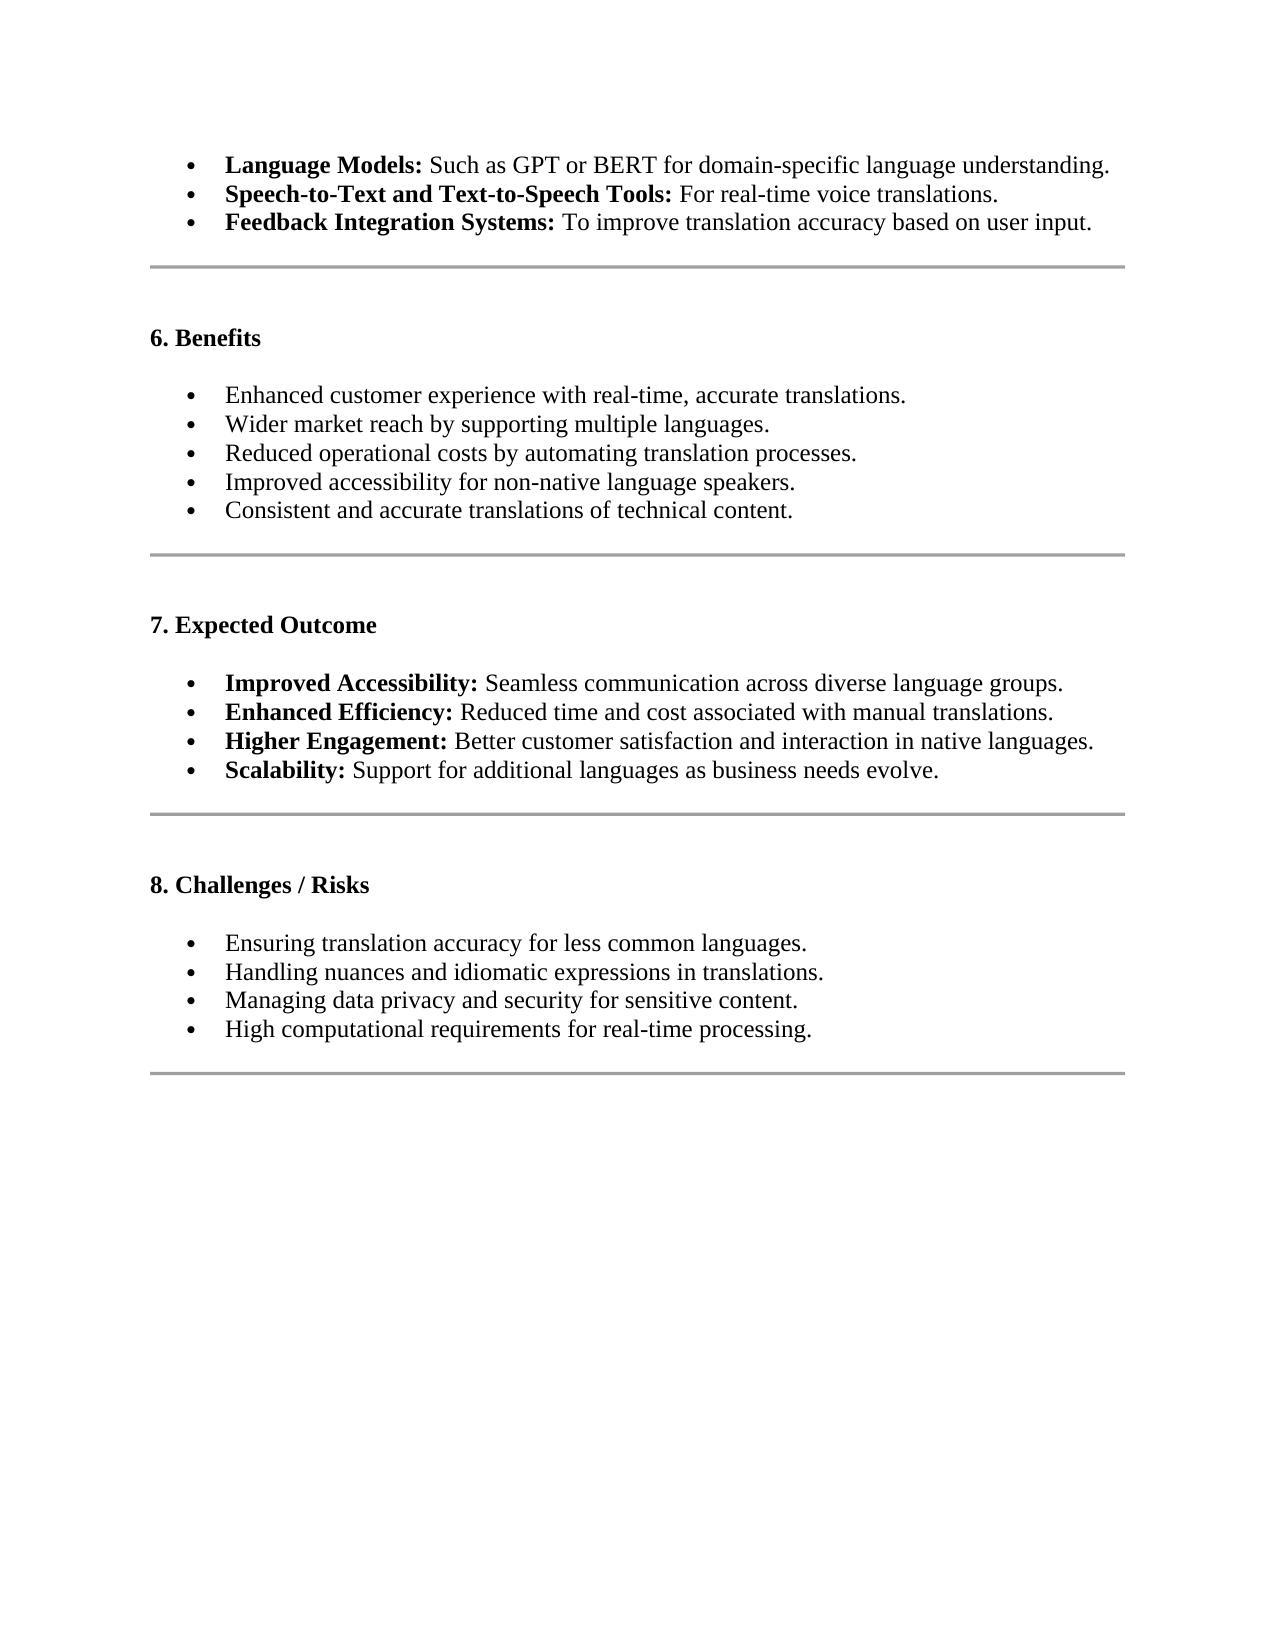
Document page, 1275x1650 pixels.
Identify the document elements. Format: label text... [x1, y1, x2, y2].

list High computational requirements for real-time processing. [187, 1014, 1125, 1043]
list Higher Engagement: Better customer satisfaction and interaction in native languages. [187, 726, 1125, 755]
list Feedback Integration Systems: To improve translation accuracy based on user input. [187, 207, 1125, 236]
list Improved accessibility for non-native language speakers. [187, 467, 1125, 496]
text 8. Challenges / Risks [150, 870, 1125, 899]
list Speech-to-Text and Text-to-Speech Tools: For real-time voice translations. [187, 179, 1125, 207]
list Reduced operational costs by automating translation processes. [187, 438, 1125, 467]
list Enhanced Efficiency: Reduced time and cost associated with manual translations. [187, 697, 1125, 726]
text 7. Expected Outcome [150, 611, 1125, 639]
list Wider market reach by supporting multiple languages. [187, 409, 1125, 438]
list Scalability: Support for additional languages as business needs evolve. [187, 755, 1125, 783]
list Language Models: Such as GPT or BERT for domain-specific language understanding. [187, 150, 1125, 179]
list Enhanced customer experience with real-time, accurate translations. [187, 381, 1125, 409]
list Improved Accessibility: Seamless communication across diverse language groups. [187, 668, 1125, 697]
list Consistent and accurate translations of technical content. [187, 496, 1125, 524]
text 6. Benefits [150, 323, 1125, 351]
list Managing data privacy and security for sensitive content. [187, 985, 1125, 1014]
list Ensuring translation accuracy for less common languages. [187, 928, 1125, 957]
list Handling nuances and idiomatic expressions in translations. [187, 957, 1125, 985]
